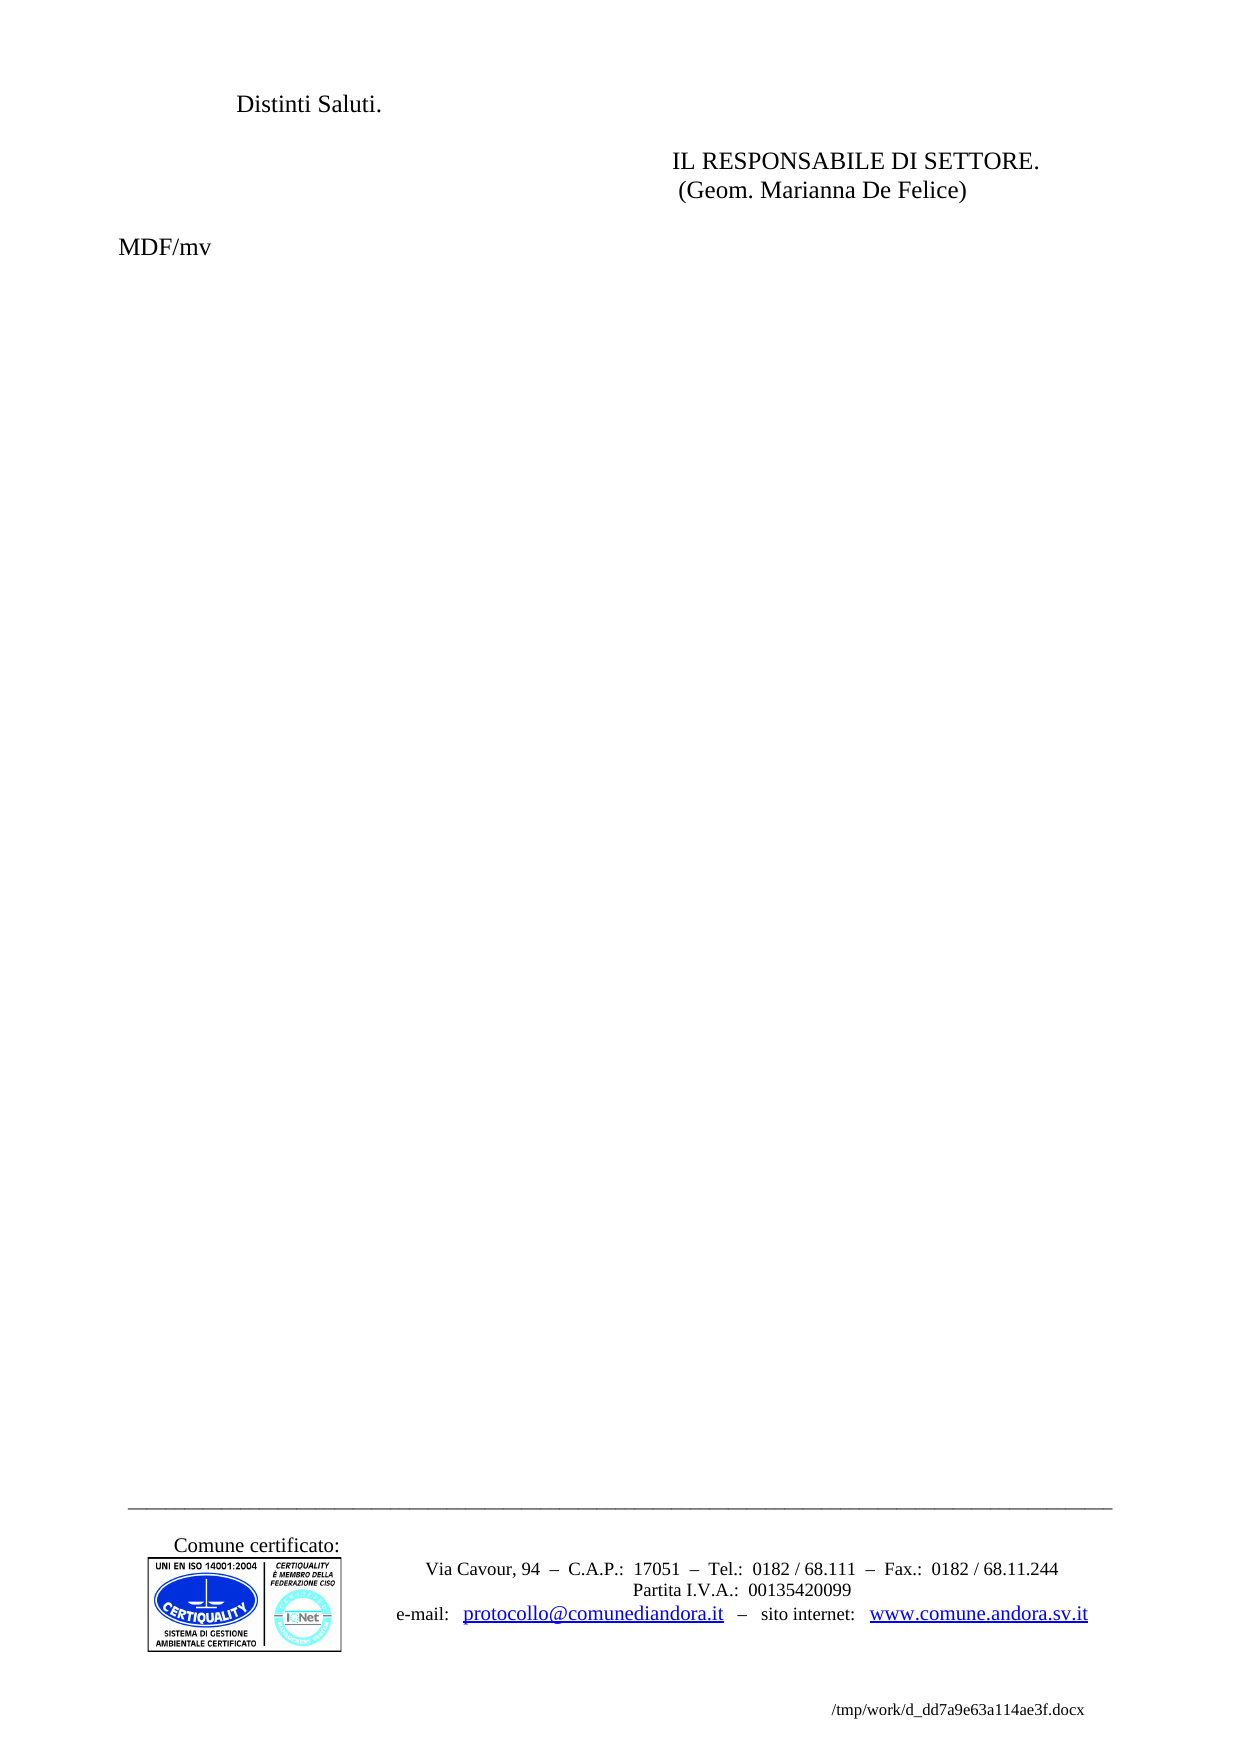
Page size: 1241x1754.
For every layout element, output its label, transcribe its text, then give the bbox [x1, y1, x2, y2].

text Distinti Saluti. [192, 89, 1122, 117]
text MDF/mv [118, 232, 1122, 261]
text IL RESPONSABILE DI SETTORE. [118, 146, 1122, 175]
text (Geom. Marianna De Felice) [118, 175, 1122, 204]
picture [147, 1557, 342, 1652]
